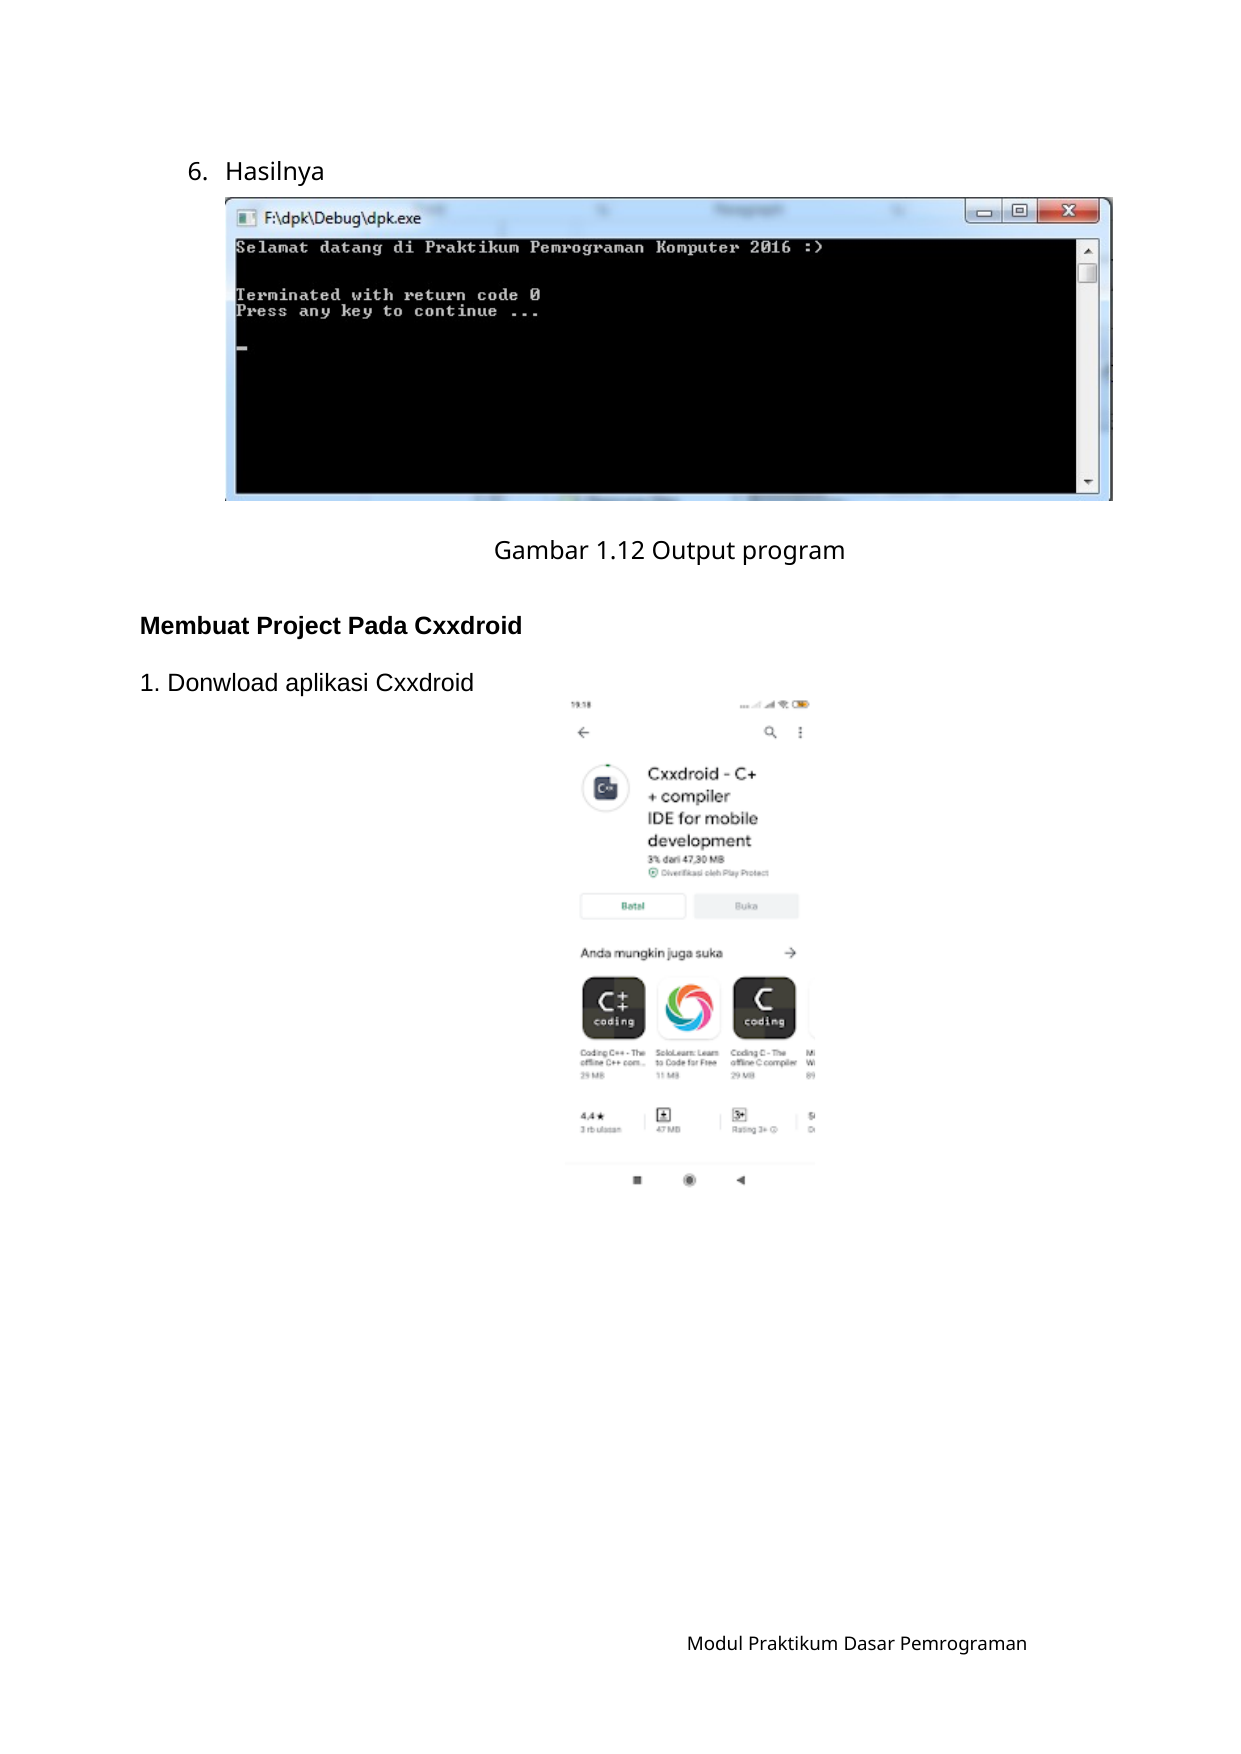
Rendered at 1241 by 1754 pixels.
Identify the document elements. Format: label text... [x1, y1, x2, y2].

text Gambar 1.12 Output program [493, 533, 1240, 567]
text 1. Donwload aplikasi Cxxdroid [139, 668, 1240, 697]
list Hasilnya [187, 154, 1240, 188]
picture [225, 197, 1113, 501]
text Membuat Project Pada Cxxdroid [139, 611, 1240, 639]
picture [564, 697, 816, 1197]
